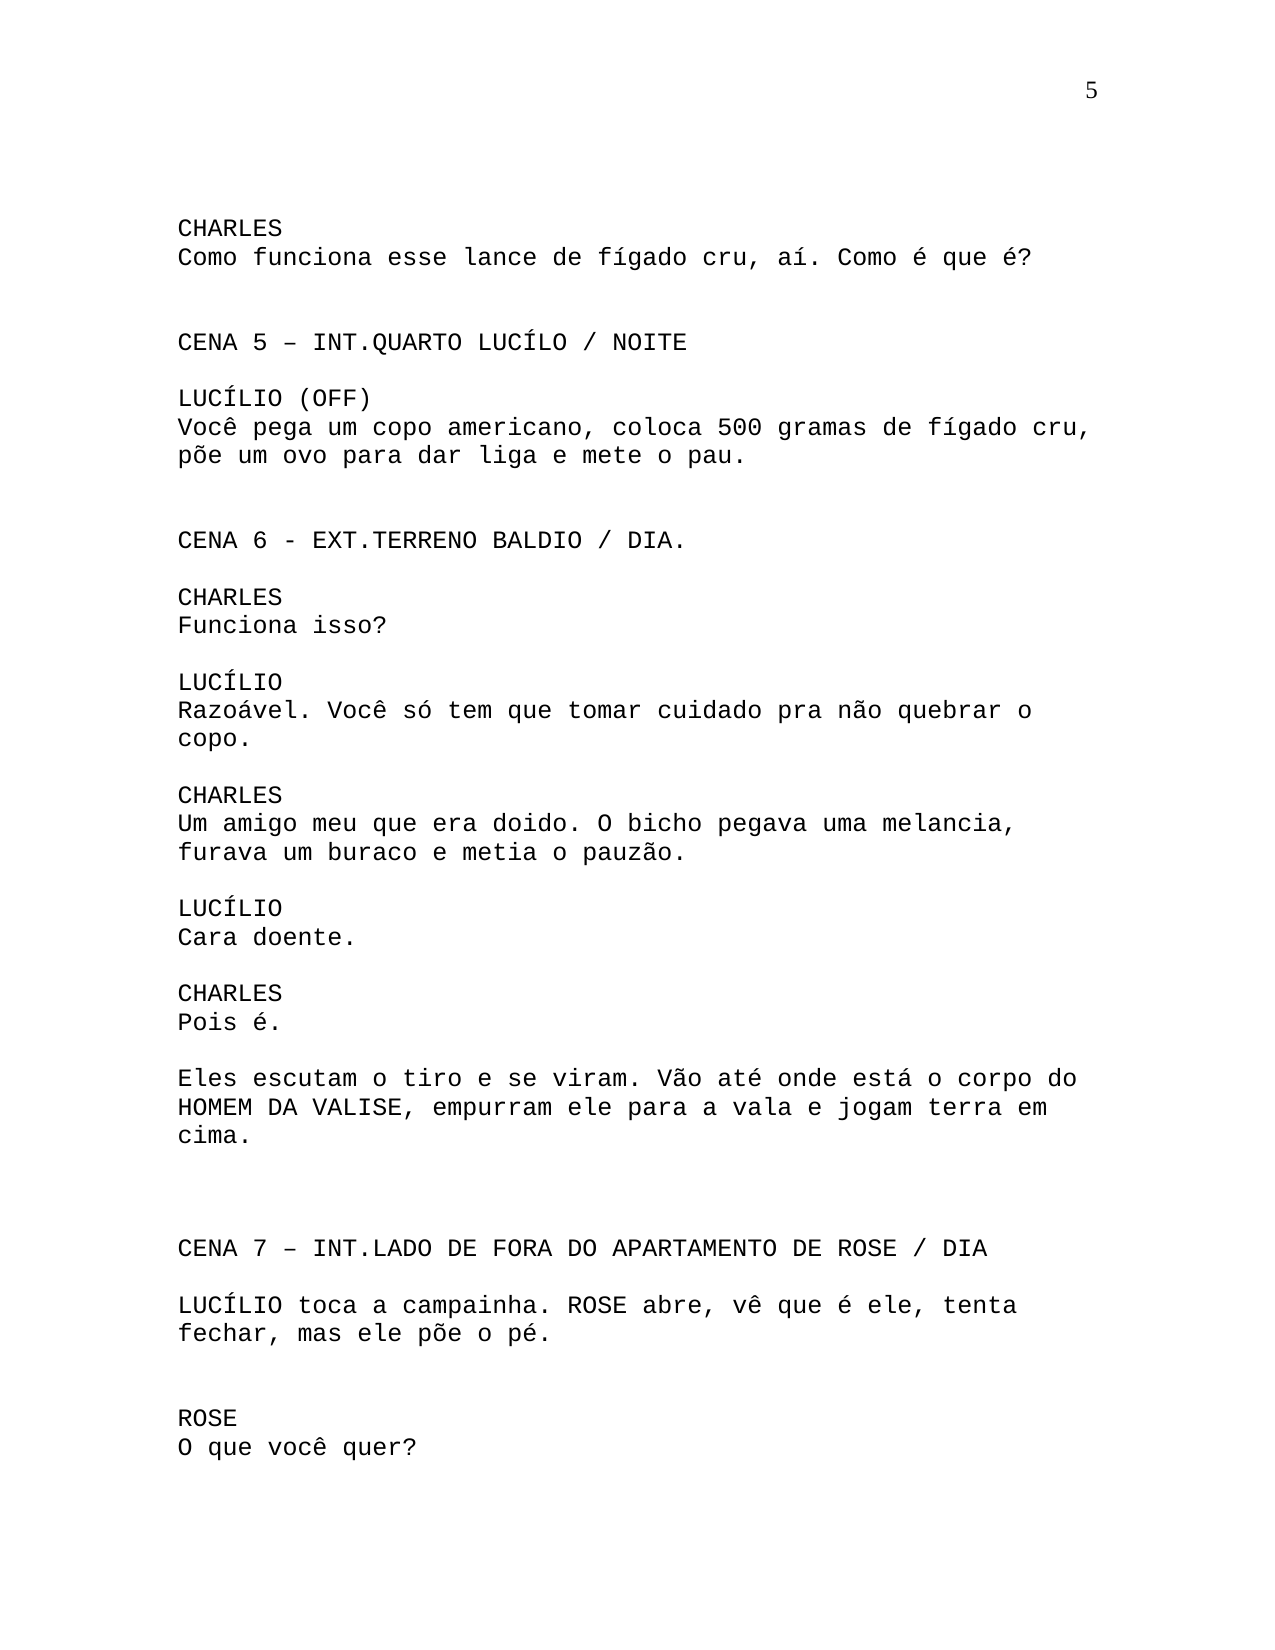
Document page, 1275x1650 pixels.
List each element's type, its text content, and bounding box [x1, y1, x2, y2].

text CENA 7 – INT.LADO DE FORA DO APARTAMENTO DE ROSE / DIA [177, 1236, 1098, 1264]
text Como funciona esse lance de fígado cru, aí. Como é que é? [177, 244, 1098, 272]
text CHARLES [177, 782, 1098, 811]
text O que você quer? [177, 1434, 1098, 1462]
text LUCÍLIO (OFF) [177, 386, 1098, 414]
text Pois é. [177, 1009, 1098, 1037]
text Cara doente. [177, 924, 1098, 952]
text Eles escutam o tiro e se viram. Vão até onde está o corpo do HOMEM DA VALISE, empurram ele para a vala e jogam terra em cima. [177, 1066, 1098, 1151]
text LUCÍLIO [177, 669, 1098, 697]
text LUCÍLIO [177, 896, 1098, 924]
text Um amigo meu que era doido. O bicho pegava uma melancia, furava um buraco e metia o pauzão. [177, 811, 1098, 867]
text ROSE [177, 1406, 1098, 1434]
text Você pega um copo americano, coloca 500 gramas de fígado cru, põe um ovo para dar liga e mete o pau. [177, 414, 1098, 471]
text CENA 5 – INT.QUARTO LUCÍLO / NOITE [177, 329, 1098, 357]
text Funciona isso? [177, 612, 1098, 641]
text CENA 6 - EXT.TERRENO BALDIO / DIA. [177, 527, 1098, 556]
text Razoável. Você só tem que tomar cuidado pra não quebrar o copo. [177, 697, 1098, 754]
text LUCÍLIO toca a campainha. ROSE abre, vê que é ele, tenta fechar, mas ele põe o pé. [177, 1292, 1098, 1349]
text CHARLES [177, 981, 1098, 1009]
text CHARLES [177, 216, 1098, 244]
text CHARLES [177, 584, 1098, 612]
